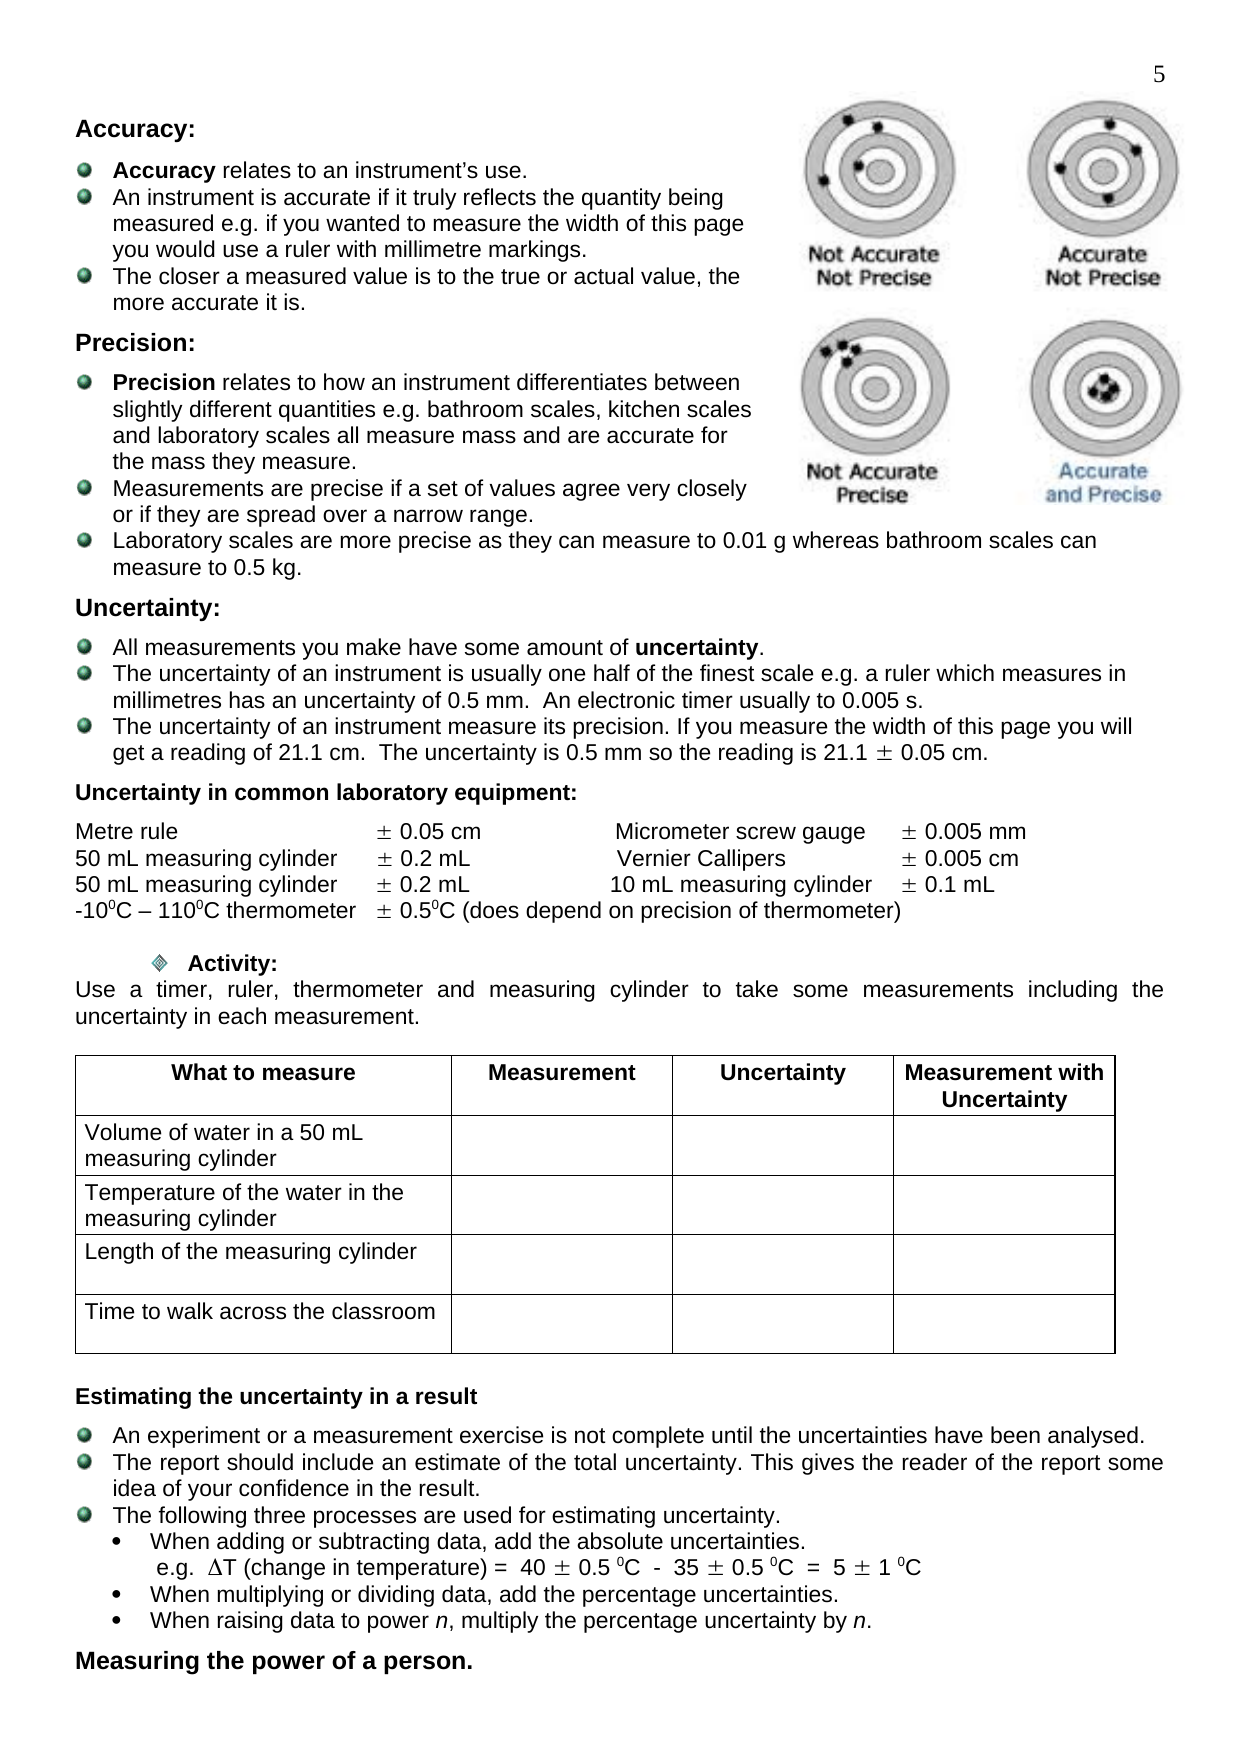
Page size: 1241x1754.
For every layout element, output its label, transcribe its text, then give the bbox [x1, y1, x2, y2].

list The closer a measured value is to the true or actual value, the more accurate it is. [75, 263, 783, 316]
table_cell [673, 1235, 893, 1294]
text Estimating the uncertainty in a result [75, 1383, 1165, 1409]
table_cell [452, 1176, 672, 1234]
text Accuracy: [75, 114, 783, 143]
table_cell [452, 1295, 672, 1353]
text Uncertainty in common laboratory equipment: [75, 779, 1165, 805]
table_cell Length of the measuring cylinder [76, 1235, 451, 1294]
table_cell [673, 1295, 893, 1353]
table_cell Temperature of the water in the measuring cylinder [76, 1176, 451, 1234]
picture [76, 1506, 93, 1524]
text 50 mL measuring cylinder 0.2 mL Vernier Callipers 0.005 cm [75, 844, 1165, 871]
table_cell [894, 1295, 1114, 1353]
picture [151, 954, 168, 972]
table_header What to measure [76, 1056, 451, 1115]
list Precision relates to how an instrument differentiates between slightly different quantities e.g. bathroom scales, kitchen scales and laboratory scales all measure mass and are accurate for the mass they measure. [75, 369, 783, 475]
picture [76, 267, 93, 285]
picture [76, 188, 93, 206]
picture [76, 665, 93, 682]
list When multiplying or dividing data, add the percentage uncertainties. [112, 1581, 1165, 1607]
picture [76, 374, 93, 391]
table_cell [894, 1176, 1114, 1234]
table_header Measurement with Uncertainty [894, 1056, 1114, 1115]
table_cell [673, 1116, 893, 1174]
picture [76, 532, 93, 549]
table_cell [894, 1235, 1114, 1294]
table_header Uncertainty [673, 1056, 893, 1115]
picture [76, 1453, 93, 1471]
list An experiment or a measurement exercise is not complete until the uncertainties have been analysed. [75, 1422, 1165, 1449]
text Metre rule 0.05 cm Micrometer screw gauge 0.005 mm [75, 818, 1165, 844]
table_header Measurement [452, 1056, 672, 1115]
picture [76, 638, 93, 656]
list Accuracy relates to an instrument’s use. [75, 157, 783, 184]
list All measurements you make have some amount of uncertainty. [75, 634, 1165, 660]
table_cell [894, 1116, 1114, 1174]
text Measuring the power of a person. [75, 1646, 1165, 1675]
list e.g. T (change in temperature) = 40 0.5 0C - 35 0.5 0C = 5 1 0C [150, 1554, 1165, 1581]
picture [76, 479, 93, 497]
table_cell [452, 1235, 672, 1294]
list The report should include an estimate of the total uncertainty. This gives the reader of the report some idea of your confidence in the result. [75, 1449, 1165, 1502]
table_cell Volume of water in a 50 mL measuring cylinder [76, 1116, 451, 1174]
list Activity: [150, 950, 1165, 976]
text Use a timer, ruler, thermometer and measuring cylinder to take some measurements including the uncertainty in each measurement. [75, 976, 1165, 1029]
table_cell [452, 1116, 672, 1174]
list When adding or subtracting data, add the absolute uncertainties. [112, 1528, 1165, 1554]
text 50 mL measuring cylinder 0.2 mL 10 mL measuring cylinder 0.1 mL [75, 871, 1165, 897]
list The following three processes are used for estimating uncertainty. [75, 1502, 1165, 1528]
list Measurements are precise if a set of values agree very closely or if they are spread over a narrow range. [75, 475, 1165, 527]
text -100C – 1100C thermometer 0.50C (does depend on precision of thermometer) [75, 897, 1165, 923]
list Laboratory scales are more precise as they can measure to 0.01 g whereas bathroom scales can measure to 0.5 kg. [75, 527, 1165, 580]
picture [76, 717, 93, 735]
table_cell Time to walk across the classroom [76, 1295, 451, 1353]
table_cell [673, 1176, 893, 1234]
text Uncertainty: [75, 593, 1165, 621]
picture [76, 1427, 93, 1444]
picture [783, 91, 1196, 505]
text Precision: [75, 328, 783, 357]
list The uncertainty of an instrument is usually one half of the finest scale e.g. a ruler which measures in millimetres has an uncertainty of 0.5 mm. An electronic timer usually to 0.005 s. [75, 660, 1165, 713]
picture [76, 162, 93, 179]
list The uncertainty of an instrument measure its precision. If you measure the width of this page you will get a reading of 21.1 cm. The uncertainty is 0.5 mm so the reading is 21.1 0.05 cm. [75, 713, 1165, 766]
list When raising data to power n, multiply the percentage uncertainty by n. [112, 1607, 1165, 1634]
list An instrument is accurate if it truly reflects the quantity being measured e.g. if you wanted to measure the width of this page you would use a ruler with millimetre markings. [75, 184, 783, 263]
